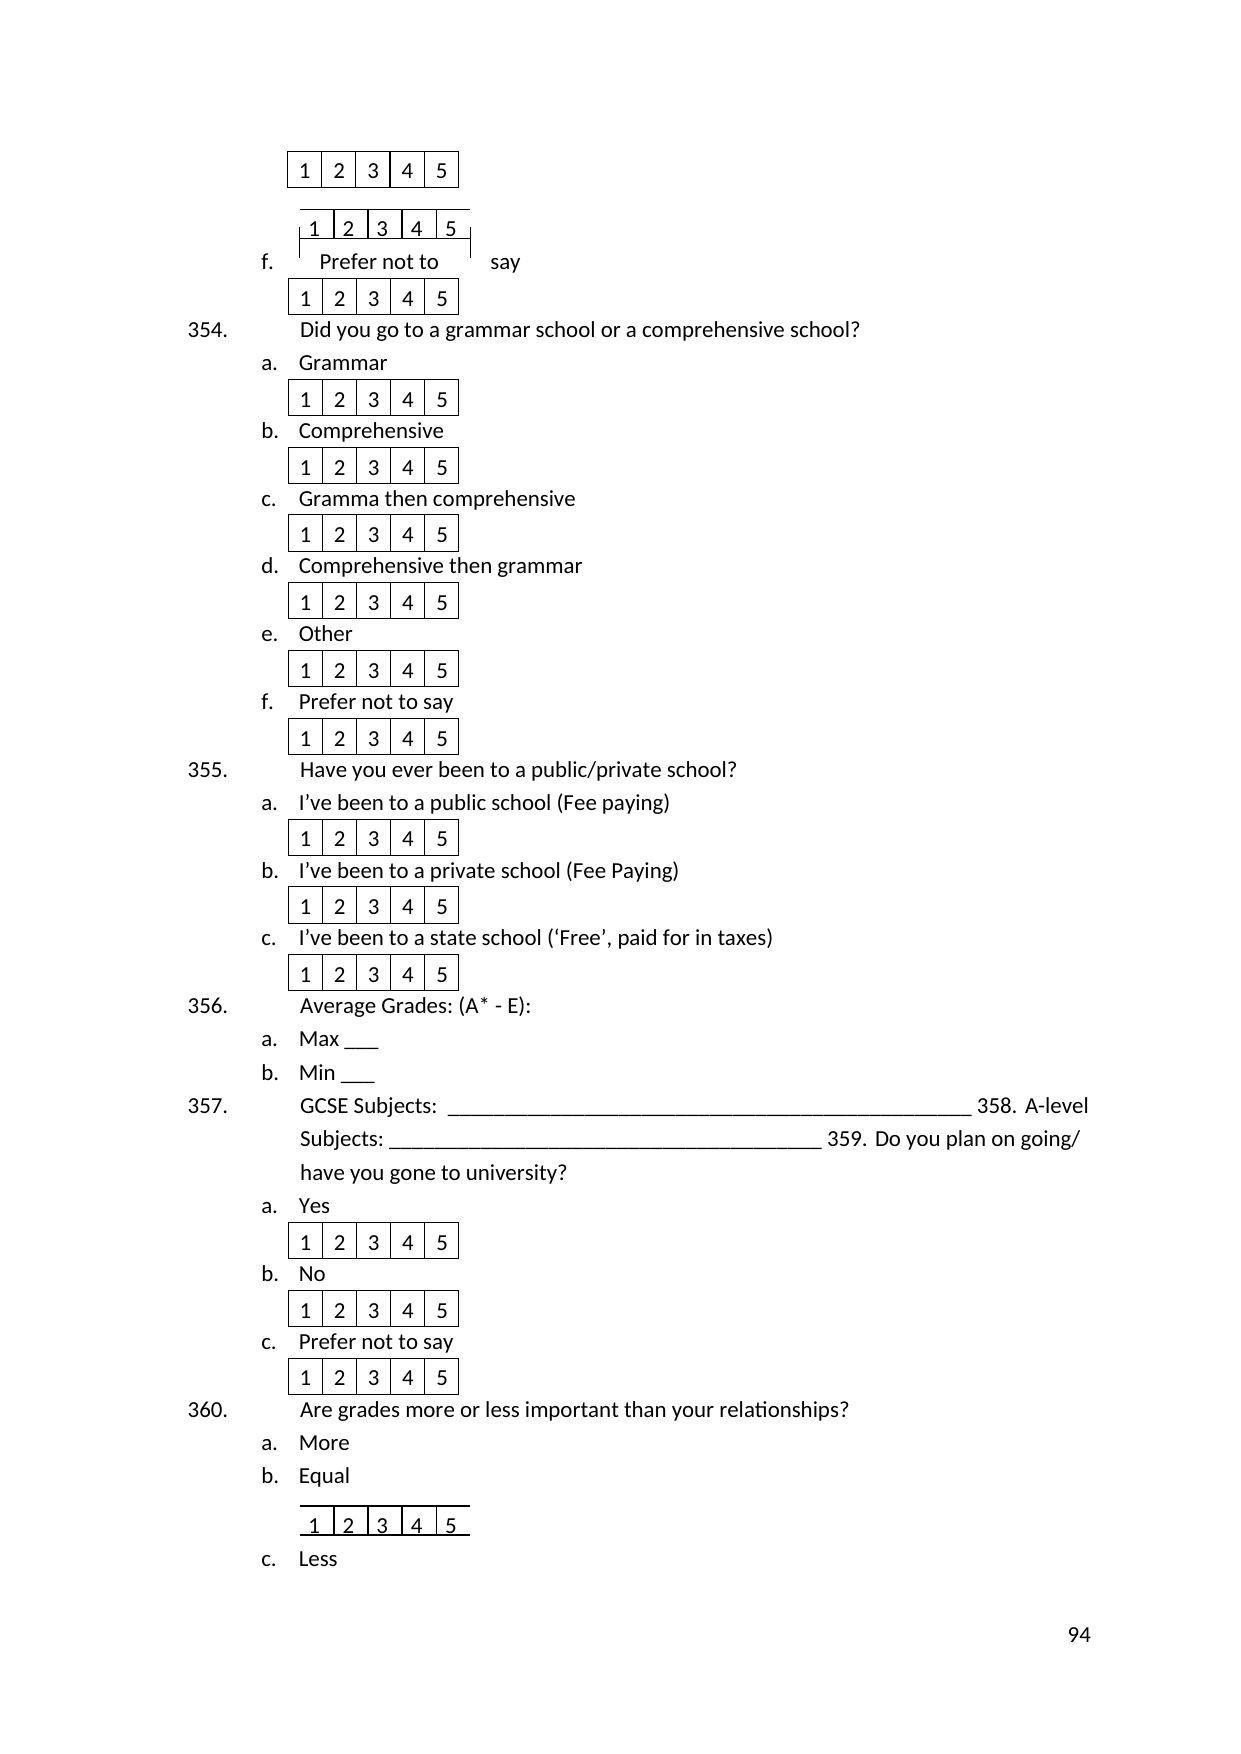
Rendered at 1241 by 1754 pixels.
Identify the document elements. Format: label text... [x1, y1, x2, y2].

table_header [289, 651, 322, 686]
list Max ___ [261, 1024, 1090, 1052]
list Equal [261, 1461, 1090, 1489]
list Comprehensive then grammar [261, 552, 1090, 580]
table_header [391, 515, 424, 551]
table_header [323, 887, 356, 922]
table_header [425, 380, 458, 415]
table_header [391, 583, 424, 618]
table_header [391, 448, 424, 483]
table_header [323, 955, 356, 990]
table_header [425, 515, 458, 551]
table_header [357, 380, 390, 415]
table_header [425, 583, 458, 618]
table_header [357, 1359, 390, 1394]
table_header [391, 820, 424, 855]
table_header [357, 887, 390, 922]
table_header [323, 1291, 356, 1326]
list Grammar [261, 348, 1090, 376]
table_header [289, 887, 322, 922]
list Yes [261, 1192, 1090, 1219]
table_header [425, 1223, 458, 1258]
list Average Grades: (A* - E): [187, 991, 1090, 1019]
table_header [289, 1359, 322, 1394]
list More [261, 1428, 1090, 1456]
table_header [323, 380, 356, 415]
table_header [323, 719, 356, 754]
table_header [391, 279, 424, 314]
list GCSE Subjects: ______________________________________________ 358. A-level Subjects: ______________________________________ 359. Do you plan on going/ have you gone to university? [187, 1091, 1090, 1186]
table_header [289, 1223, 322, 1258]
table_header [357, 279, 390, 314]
list Are grades more or less important than your relationships? [187, 1395, 1090, 1423]
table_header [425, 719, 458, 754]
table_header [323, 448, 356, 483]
text f. Prefer not to say [261, 247, 1090, 276]
list I’ve been to a state school (‘Free’, paid for in taxes) [261, 923, 1090, 951]
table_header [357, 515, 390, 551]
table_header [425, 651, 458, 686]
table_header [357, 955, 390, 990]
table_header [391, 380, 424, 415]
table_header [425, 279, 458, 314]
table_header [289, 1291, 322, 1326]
list Prefer not to say [261, 1327, 1090, 1355]
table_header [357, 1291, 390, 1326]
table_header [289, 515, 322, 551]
list Prefer not to say [261, 687, 1090, 715]
list Min ___ [261, 1058, 1090, 1086]
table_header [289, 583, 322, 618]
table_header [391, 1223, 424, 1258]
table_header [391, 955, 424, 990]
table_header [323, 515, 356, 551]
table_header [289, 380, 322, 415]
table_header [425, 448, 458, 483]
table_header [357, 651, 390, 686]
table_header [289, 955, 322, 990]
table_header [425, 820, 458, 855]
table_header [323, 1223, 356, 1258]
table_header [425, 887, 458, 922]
text 1 2 3 4 5 [150, 214, 1090, 242]
list No [261, 1259, 1090, 1287]
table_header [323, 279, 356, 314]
list Other [261, 619, 1090, 647]
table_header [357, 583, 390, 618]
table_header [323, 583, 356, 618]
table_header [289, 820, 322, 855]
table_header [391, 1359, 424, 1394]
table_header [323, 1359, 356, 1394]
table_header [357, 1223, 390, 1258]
list I’ve been to a public school (Fee paying) [261, 788, 1090, 816]
list Comprehensive [261, 416, 1090, 444]
list I’ve been to a private school (Fee Paying) [261, 856, 1090, 884]
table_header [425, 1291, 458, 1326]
list Have you ever been to a public/private school? [187, 755, 1090, 783]
list Did you go to a grammar school or a comprehensive school? [187, 315, 1090, 343]
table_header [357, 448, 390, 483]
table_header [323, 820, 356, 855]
text 1 2 3 4 5 [150, 1511, 1090, 1539]
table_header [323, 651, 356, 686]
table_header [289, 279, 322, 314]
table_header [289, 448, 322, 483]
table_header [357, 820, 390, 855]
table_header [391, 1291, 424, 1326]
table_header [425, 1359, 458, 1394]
list Gramma then comprehensive [261, 484, 1090, 512]
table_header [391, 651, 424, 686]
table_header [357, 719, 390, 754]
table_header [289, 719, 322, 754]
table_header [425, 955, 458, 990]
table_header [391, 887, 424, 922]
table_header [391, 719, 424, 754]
list Less [261, 1544, 1090, 1572]
